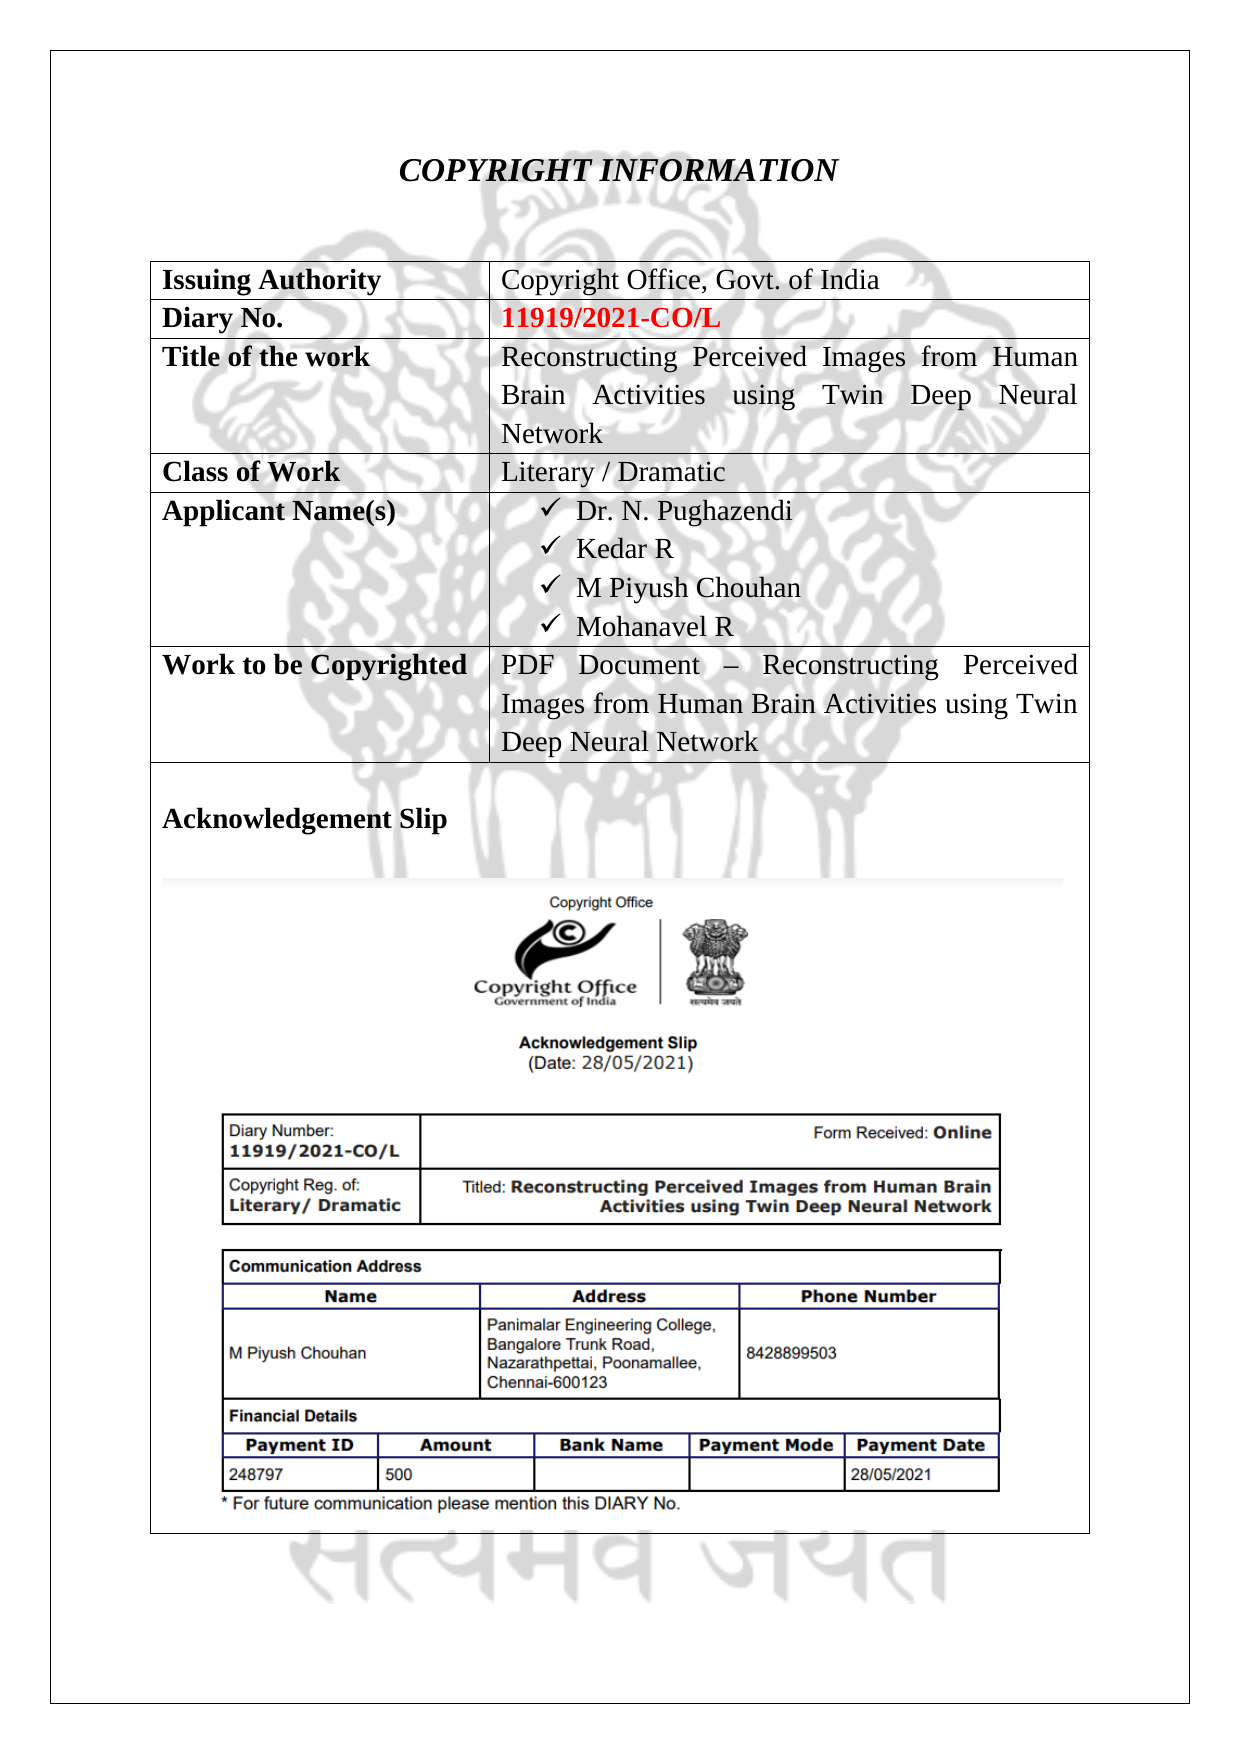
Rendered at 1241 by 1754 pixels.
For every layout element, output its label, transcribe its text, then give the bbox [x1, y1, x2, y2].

picture [161, 878, 1064, 1530]
table_header Issuing Authority [151, 262, 489, 299]
table_cell Title of the work [151, 339, 489, 453]
table_cell Class of Work [151, 454, 489, 492]
table_cell Diary No. [151, 300, 489, 338]
table_cell 11919/2021-CO/L [490, 300, 1089, 338]
table_header Copyright Office, Govt. of India [490, 262, 1089, 299]
table_cell Applicant Name(s) [151, 493, 489, 646]
text COPYRIGHT INFORMATION [150, 150, 1090, 188]
table_cell Literary / Dramatic [490, 454, 1089, 492]
table_cell Work to be Copyrighted [151, 647, 489, 762]
table_cell Dr. N. Pughazendi Kedar R M Piyush Chouhan Mohanavel R [490, 493, 1089, 646]
table_cell Acknowledgement Slip [151, 763, 1089, 1533]
table_cell PDF Document – Reconstructing Perceived Images from Human Brain Activities using Twin Deep Neural Network [490, 647, 1089, 762]
table_cell Reconstructing Perceived Images from Human Brain Activities using Twin Deep Neural Network [490, 339, 1089, 453]
